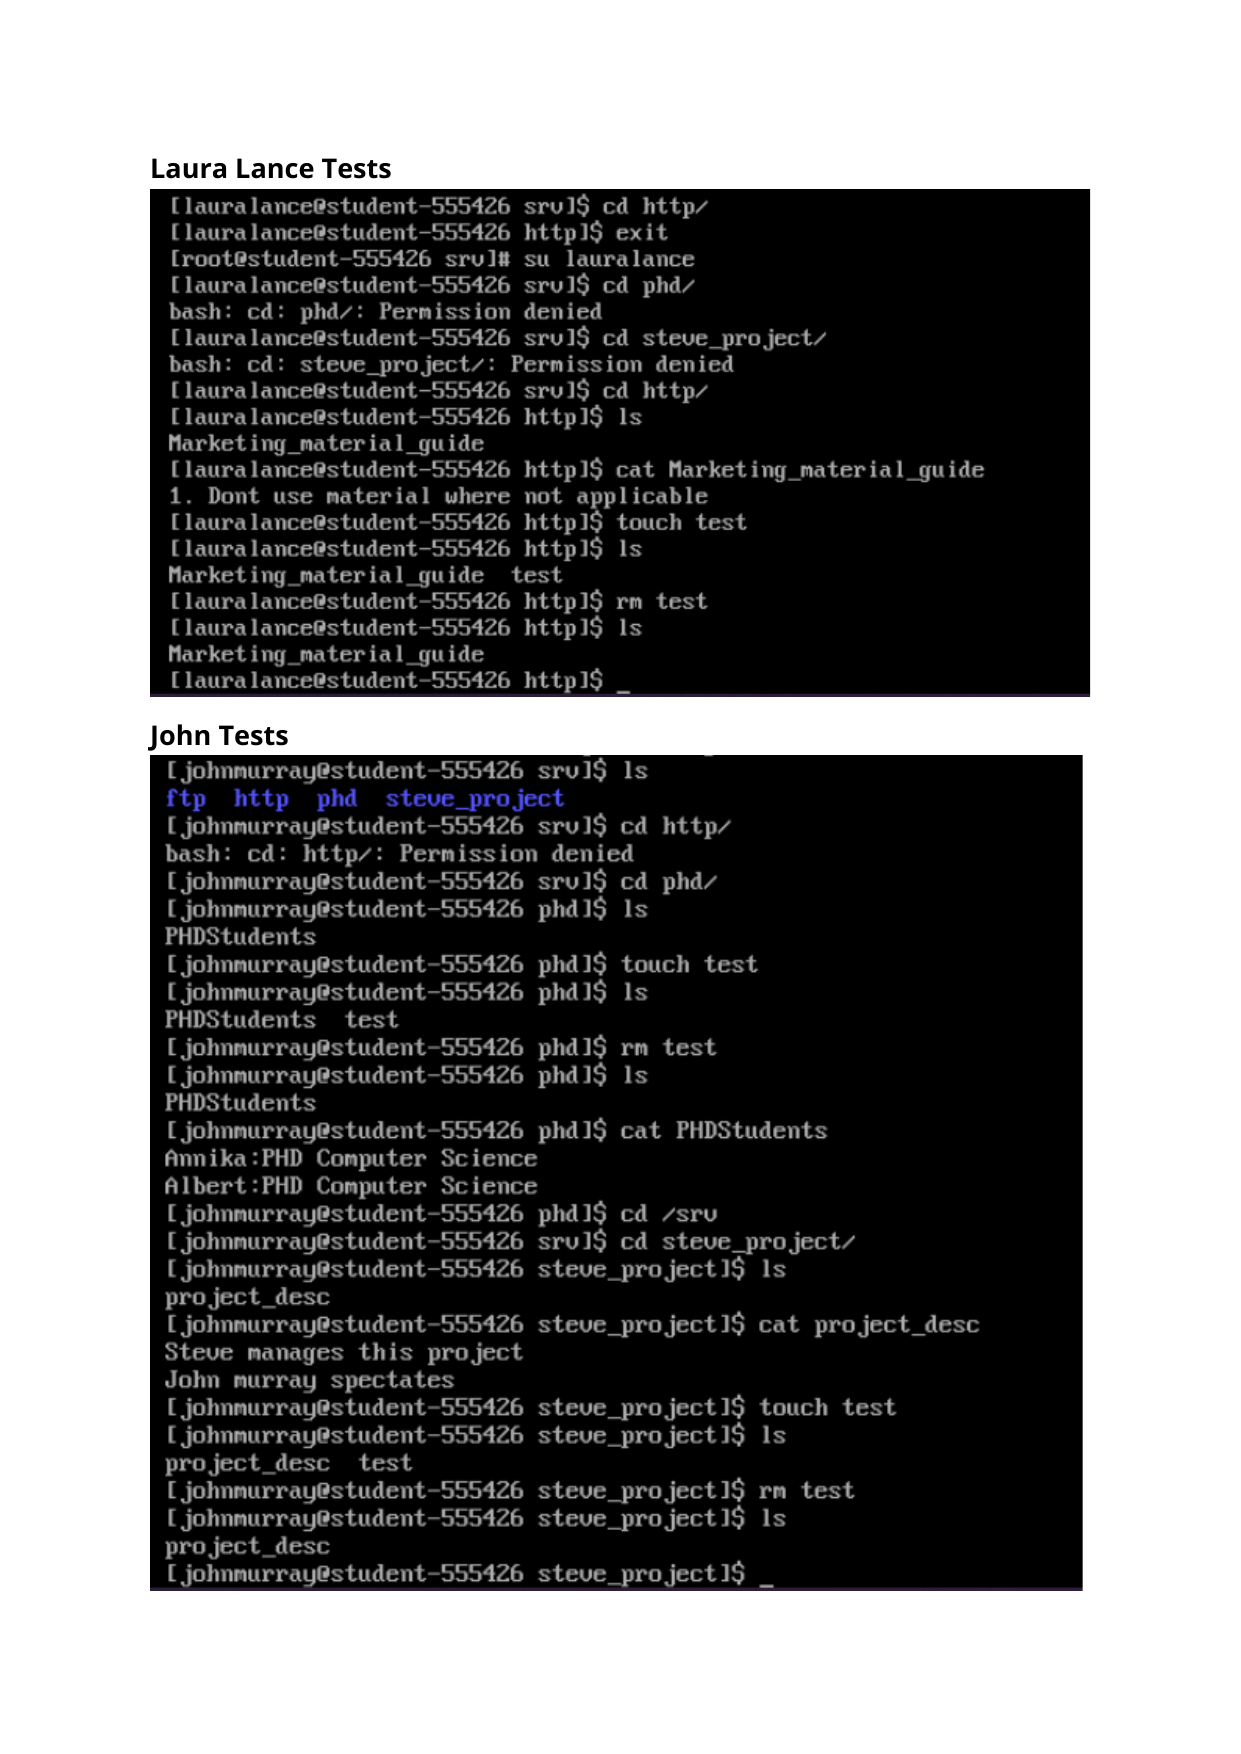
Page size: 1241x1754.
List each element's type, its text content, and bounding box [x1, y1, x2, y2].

picture [150, 755, 1083, 1591]
subtitle John Tests [150, 716, 1090, 753]
subtitle Laura Lance Tests [150, 150, 1090, 187]
picture [150, 189, 1091, 697]
